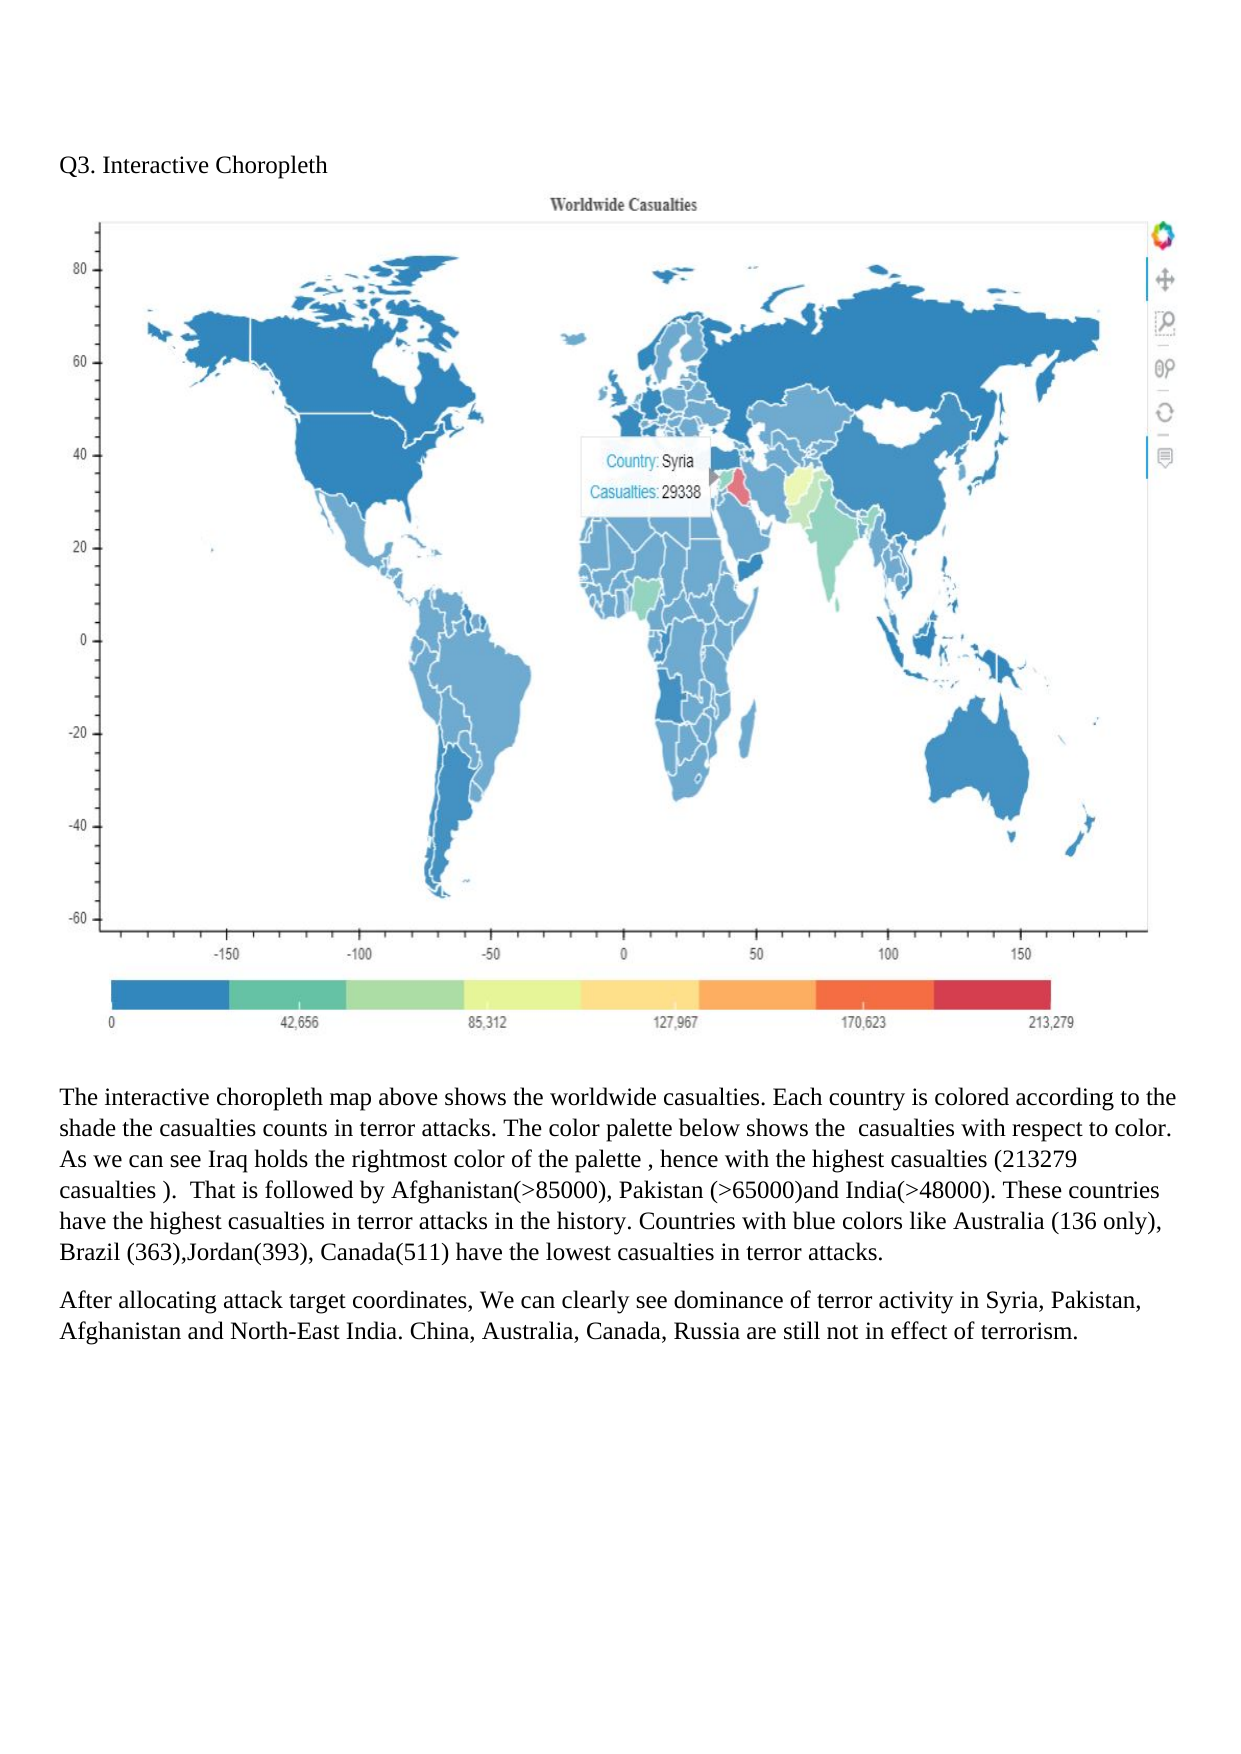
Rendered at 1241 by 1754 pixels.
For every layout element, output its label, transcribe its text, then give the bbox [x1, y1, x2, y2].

text The interactive choropleth map above shows the worldwide casualties. Each country is colored according to the shade the casualties counts in terror attacks. The color palette below shows the casualties with respect to color. As we can see Iraq holds the rightmost color of the palette , hence with the highest casualties (213279 casualties ). That is followed by Afghanistan(>85000), Pakistan (>65000)and India(>48000). These countries have the highest casualties in terror attacks in the history. Countries with blue colors like Australia (136 only), Brazil (363),Jordan(393), Canada(511) have the lowest casualties in terror attacks. [59, 1082, 1196, 1266]
picture [59, 181, 1218, 1064]
text After allocating attack target coordinates, We can clearly see dominance of terror activity in Syria, Pakistan, Afghanistan and North-East India. China, Australia, Canada, Russia are still not in effect of terrorism. [59, 1285, 1196, 1345]
text Q3. Interactive Choropleth [59, 150, 1196, 181]
